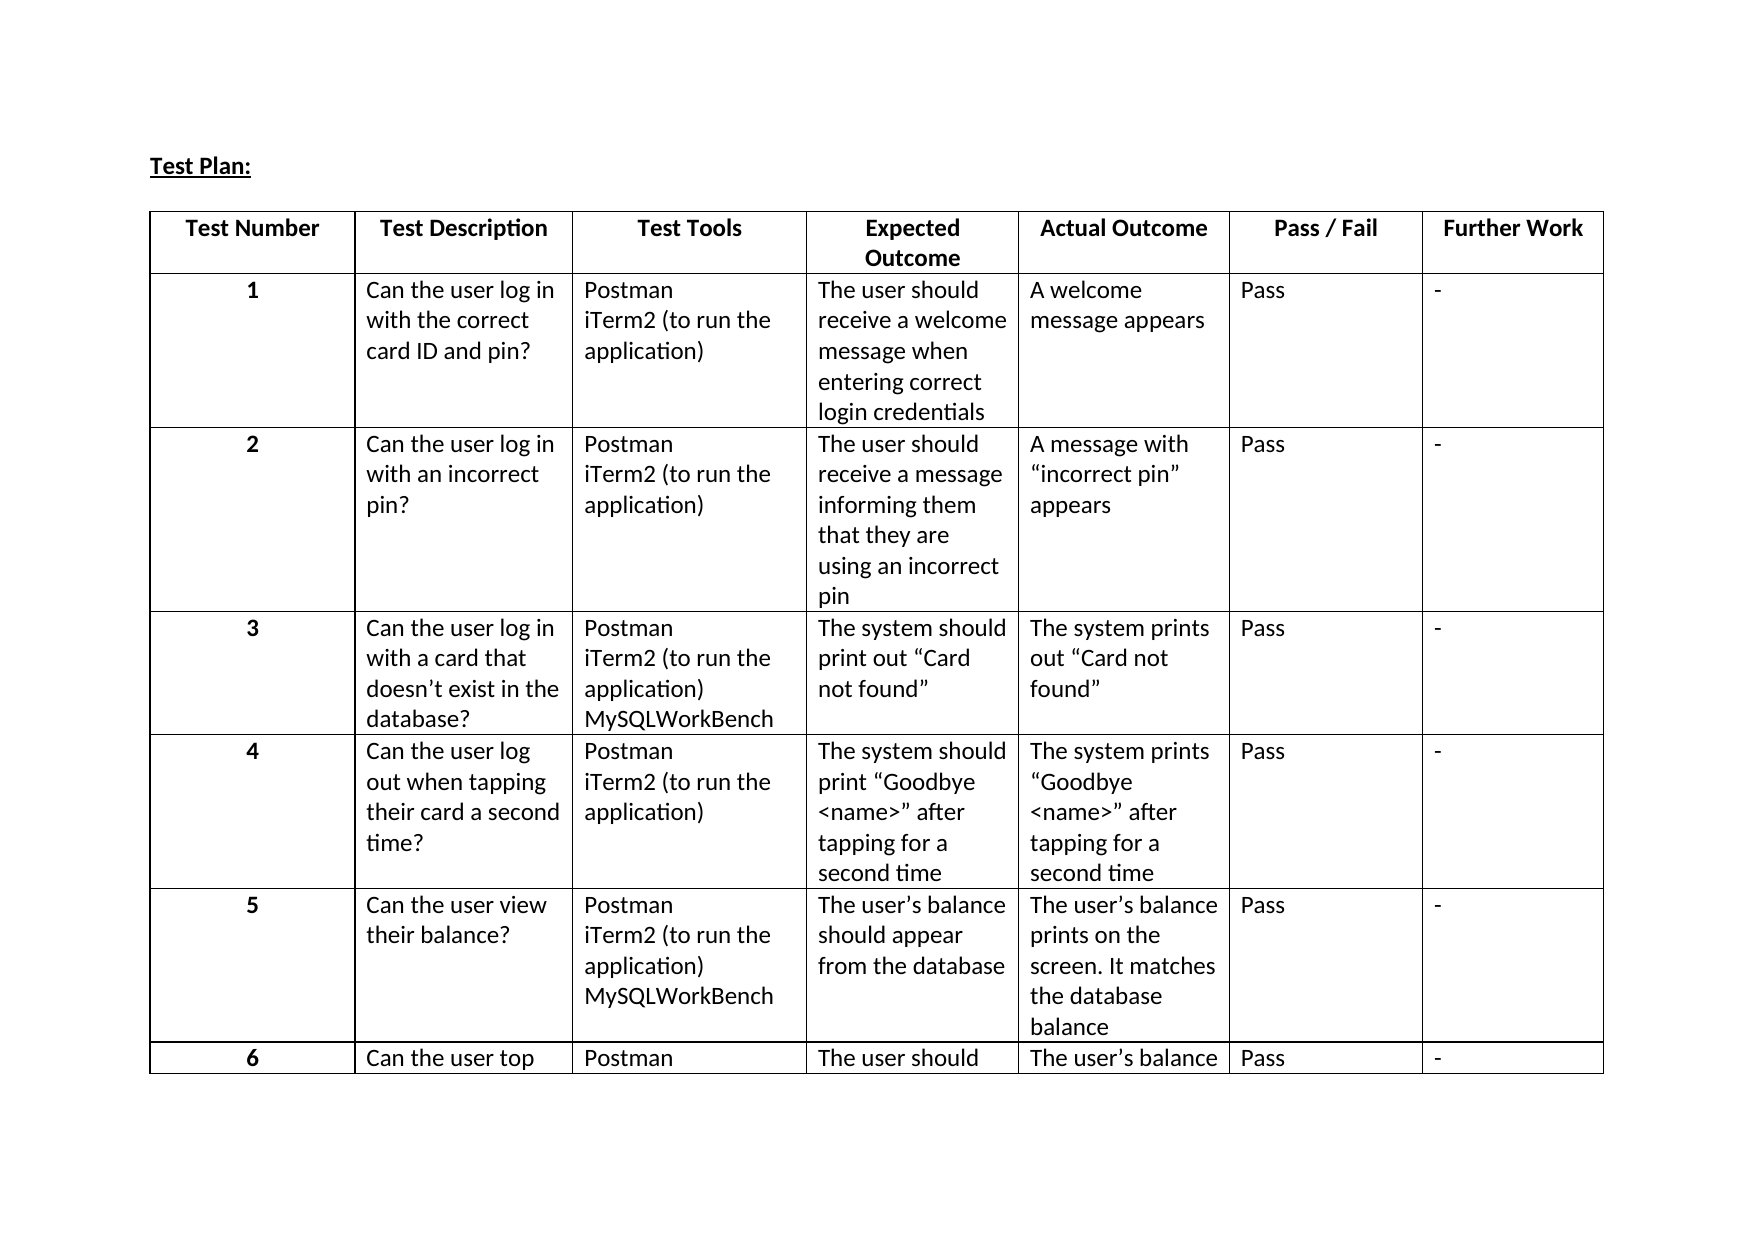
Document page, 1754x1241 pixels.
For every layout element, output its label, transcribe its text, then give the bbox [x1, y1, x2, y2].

table_header Test Number [151, 212, 354, 273]
table_cell Postman iTerm2 (to run the application) [573, 274, 806, 427]
table_cell Postman iTerm2 (to run the application) [573, 735, 806, 888]
table_cell 3 [151, 612, 354, 734]
table_cell - [1423, 735, 1603, 888]
table_cell 1 [151, 274, 354, 427]
table_header Test Tools [573, 212, 806, 273]
table_cell Pass [1230, 612, 1422, 734]
table_header Test Description [356, 212, 572, 273]
table_cell 4 [151, 735, 354, 888]
table_cell 5 [151, 889, 354, 1041]
table_cell Pass [1230, 889, 1422, 1041]
table_header Expected Outcome [807, 212, 1018, 273]
table_cell Pass [1230, 735, 1422, 888]
table_cell The system prints “Goodbye <name>” after tapping for a second time [1019, 735, 1229, 888]
table_cell The system prints out “Card not found” [1019, 612, 1229, 734]
table_cell Postman iTerm2 (to run the application) [573, 428, 806, 611]
table_cell A message with “incorrect pin” appears [1019, 428, 1229, 611]
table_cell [1019, 1043, 1229, 1073]
table_cell The user should receive a welcome message when entering correct login credentials [807, 274, 1018, 427]
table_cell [807, 1043, 1018, 1073]
table_cell 6 [151, 1043, 354, 1073]
table_cell - [1423, 889, 1603, 1041]
table_cell Pass [1230, 1043, 1422, 1073]
table_header Actual Outcome [1019, 212, 1229, 273]
table_cell Can the user log in with a card that doesn’t exist in the database? [356, 612, 572, 734]
table_cell Postman iTerm2 (to run the application) MySQLWorkBench [573, 889, 806, 1041]
table_cell Can the user view their balance? [356, 889, 572, 1041]
table_cell The user’s balance should appear from the database [807, 889, 1018, 1041]
table_cell The system should print “Goodbye <name>” after tapping for a second time [807, 735, 1018, 888]
table_cell - [1423, 1043, 1603, 1073]
table_cell Can the user log out when tapping their card a second time? [356, 735, 572, 888]
table_cell Can the user log in with an incorrect pin? [356, 428, 572, 611]
table_cell Pass [1230, 428, 1422, 611]
table_cell A welcome message appears [1019, 274, 1229, 427]
table_header Pass / Fail [1230, 212, 1422, 273]
table_cell - [1423, 274, 1603, 427]
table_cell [573, 1043, 806, 1073]
table_cell Pass [1230, 274, 1422, 427]
table_cell The user should receive a message informing them that they are using an incorrect pin [807, 428, 1018, 611]
table_cell The system should print out “Card not found” [807, 612, 1018, 734]
table_cell The user’s balance prints on the screen. It matches the database balance [1019, 889, 1229, 1041]
table_cell - [1423, 612, 1603, 734]
table_cell - [1423, 428, 1603, 611]
table_cell Can the user log in with the correct card ID and pin? [356, 274, 572, 427]
table_cell Postman iTerm2 (to run the application) MySQLWorkBench [573, 612, 806, 734]
table_header Further Work [1423, 212, 1603, 273]
table_cell 2 [151, 428, 354, 611]
text Test Plan: [150, 150, 1604, 181]
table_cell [356, 1043, 572, 1073]
